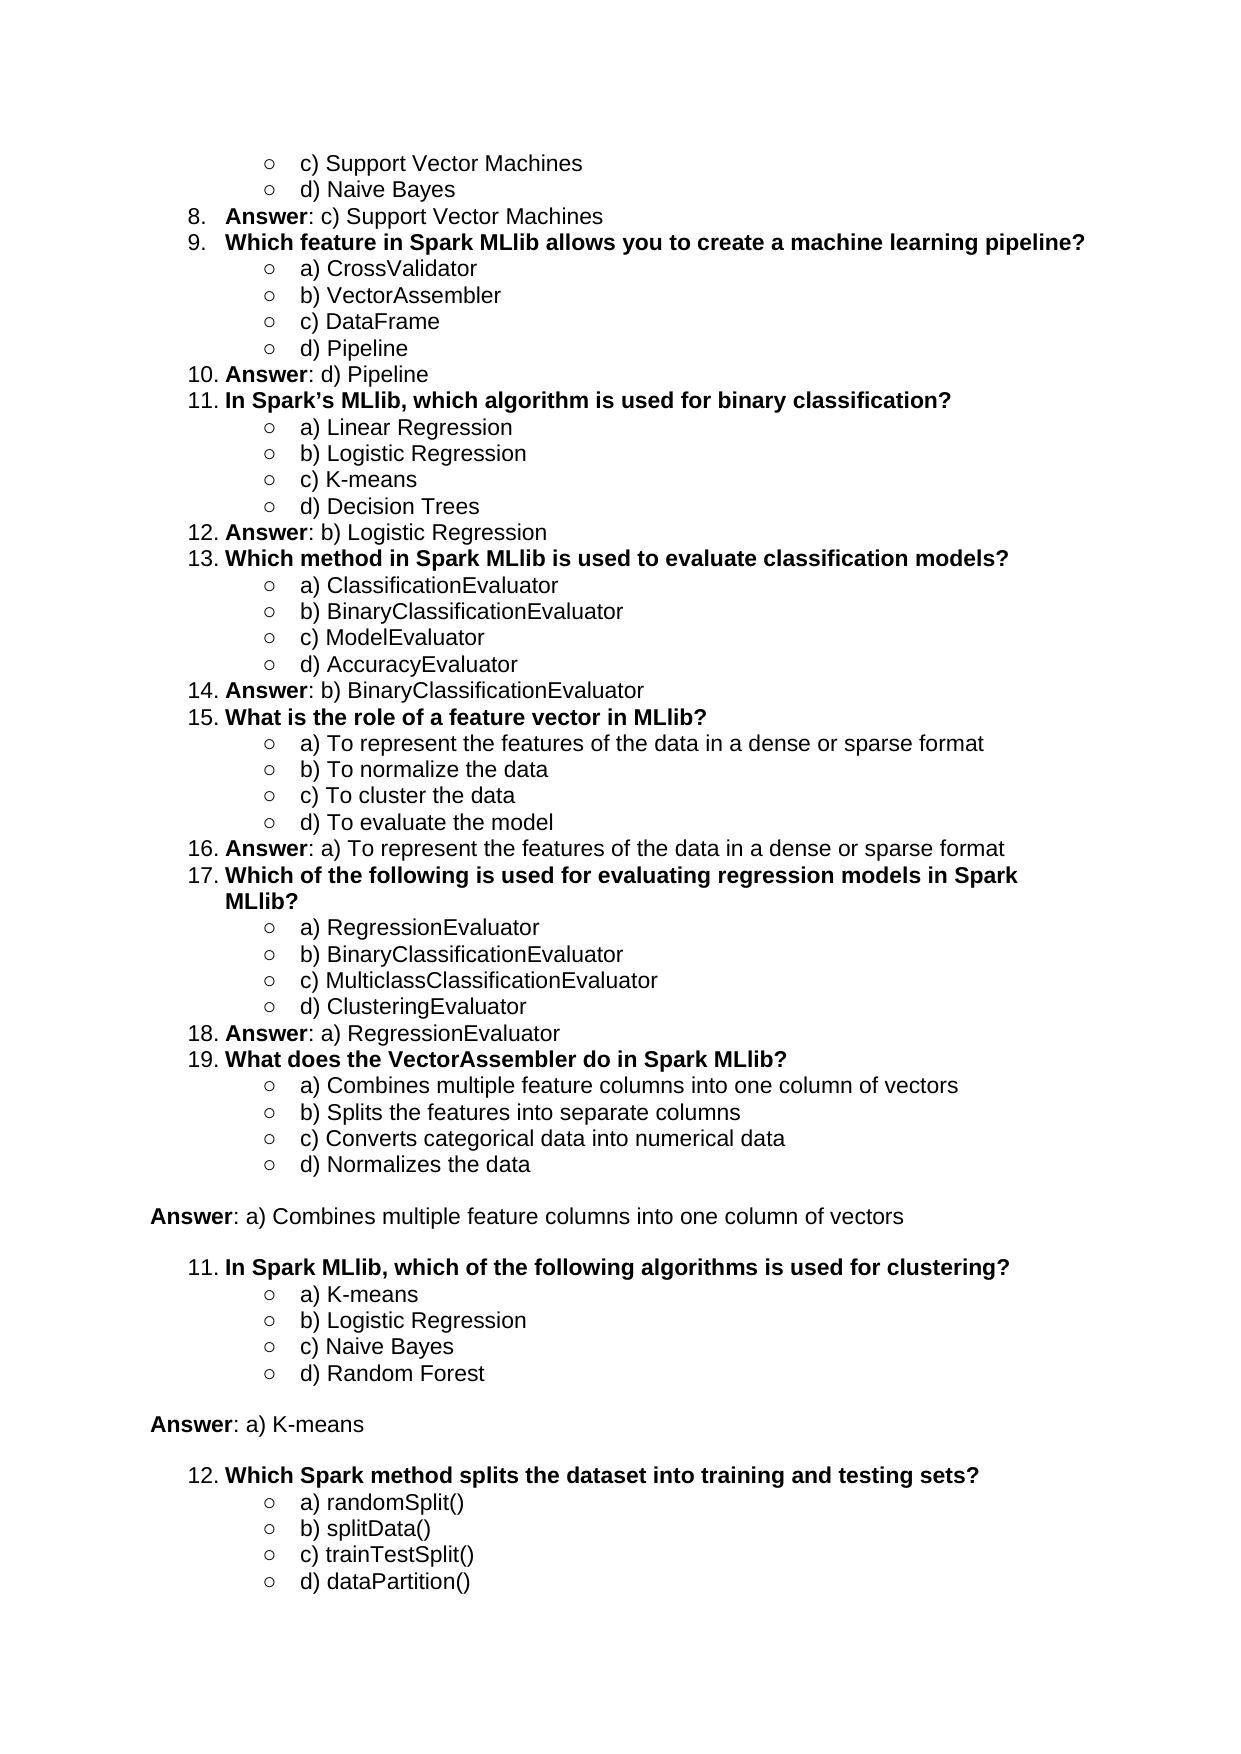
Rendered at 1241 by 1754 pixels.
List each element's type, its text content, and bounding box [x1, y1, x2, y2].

list Answer: b) BinaryClassificationEvaluator [187, 677, 1090, 703]
list a) RegressionEvaluator [262, 914, 1090, 941]
list a) ClassificationEvaluator [262, 572, 1090, 598]
list b) Logistic Regression [262, 1307, 1090, 1333]
list d) To evaluate the model [262, 809, 1090, 835]
list c) Converts categorical data into numerical data [262, 1125, 1090, 1151]
list Answer: b) Logistic Regression [187, 519, 1090, 545]
list b) splitData() [262, 1515, 1090, 1541]
list Answer: a) To represent the features of the data in a dense or sparse format [187, 835, 1090, 862]
list In Spark MLlib, which of the following algorithms is used for clustering? [187, 1254, 1090, 1281]
list b) VectorAssembler [262, 282, 1090, 308]
list d) Naive Bayes [262, 176, 1090, 203]
list Answer: c) Support Vector Machines [187, 203, 1090, 229]
list c) To cluster the data [262, 782, 1090, 809]
list In Spark’s MLlib, which algorithm is used for binary classification? [187, 387, 1090, 413]
list What is the role of a feature vector in MLlib? [187, 703, 1090, 730]
list b) To normalize the data [262, 756, 1090, 782]
list c) MulticlassClassificationEvaluator [262, 967, 1090, 993]
list a) CrossValidator [262, 255, 1090, 282]
list d) Pipeline [262, 334, 1090, 361]
list c) Naive Bayes [262, 1333, 1090, 1359]
list c) DataFrame [262, 308, 1090, 334]
list a) randomSplit() [262, 1489, 1090, 1515]
list What does the VectorAssembler do in Spark MLlib? [187, 1046, 1090, 1072]
text Answer: a) Combines multiple feature columns into one column of vectors [150, 1203, 1090, 1229]
list d) Normalizes the data [262, 1151, 1090, 1178]
list d) Decision Trees [262, 493, 1090, 519]
list b) Splits the features into separate columns [262, 1099, 1090, 1125]
list c) ModelEvaluator [262, 624, 1090, 651]
list c) Support Vector Machines [262, 150, 1090, 176]
list b) BinaryClassificationEvaluator [262, 598, 1090, 624]
list Answer: a) RegressionEvaluator [187, 1020, 1090, 1046]
list c) K-means [262, 466, 1090, 493]
list Answer: d) Pipeline [187, 361, 1090, 387]
list a) To represent the features of the data in a dense or sparse format [262, 730, 1090, 756]
list d) ClusteringEvaluator [262, 993, 1090, 1020]
list b) BinaryClassificationEvaluator [262, 941, 1090, 967]
list c) trainTestSplit() [262, 1541, 1090, 1568]
list d) AccuracyEvaluator [262, 651, 1090, 677]
list a) Linear Regression [262, 413, 1090, 440]
text Answer: a) K-means [150, 1411, 1090, 1437]
list a) Combines multiple feature columns into one column of vectors [262, 1072, 1090, 1099]
list Which Spark method splits the dataset into training and testing sets? [187, 1462, 1090, 1489]
list d) dataPartition() [262, 1568, 1090, 1594]
list Which method in Spark MLlib is used to evaluate classification models? [187, 545, 1090, 572]
list b) Logistic Regression [262, 440, 1090, 466]
list Which of the following is used for evaluating regression models in Spark MLlib? [187, 862, 1090, 914]
list d) Random Forest [262, 1359, 1090, 1386]
list Which feature in Spark MLlib allows you to create a machine learning pipeline? [187, 229, 1090, 255]
list a) K-means [262, 1281, 1090, 1307]
